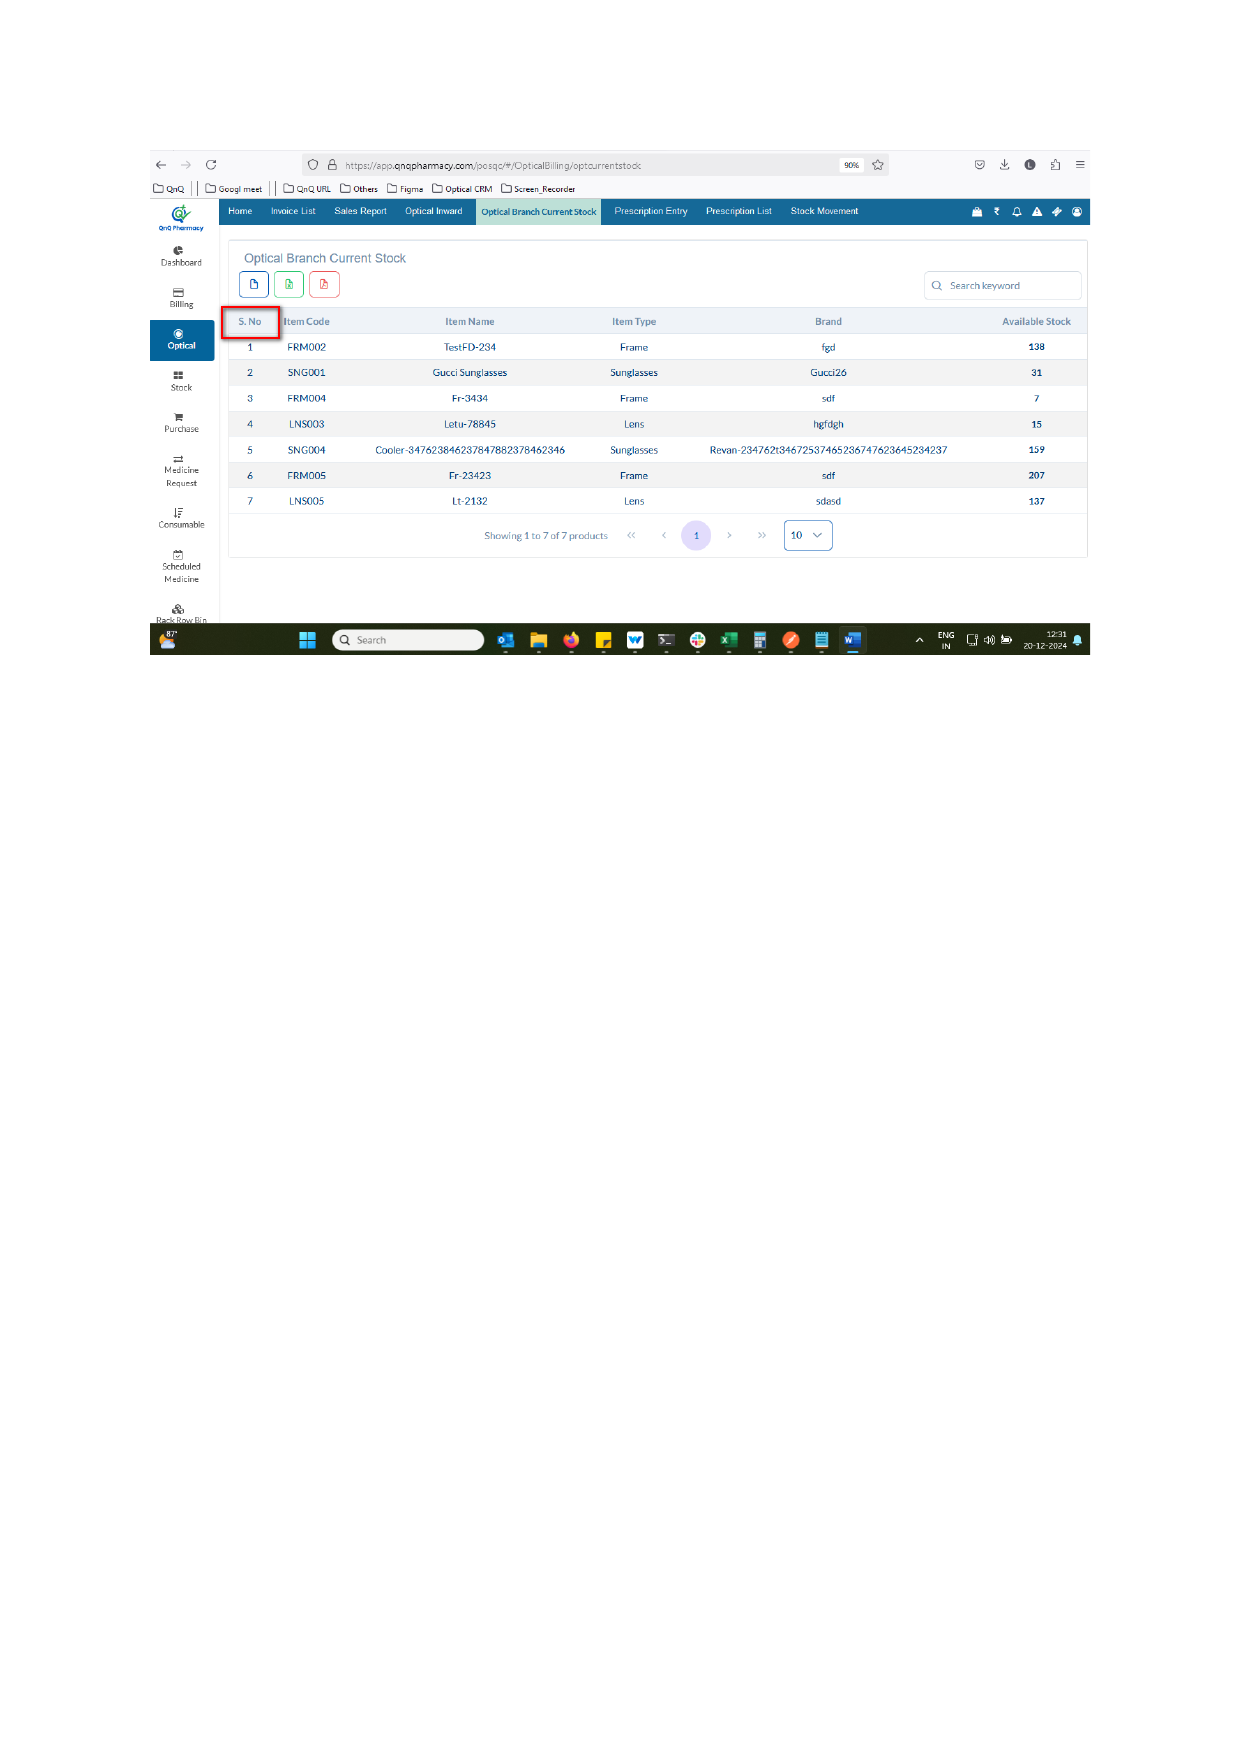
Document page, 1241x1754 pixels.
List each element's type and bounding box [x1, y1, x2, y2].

picture [150, 150, 1091, 655]
